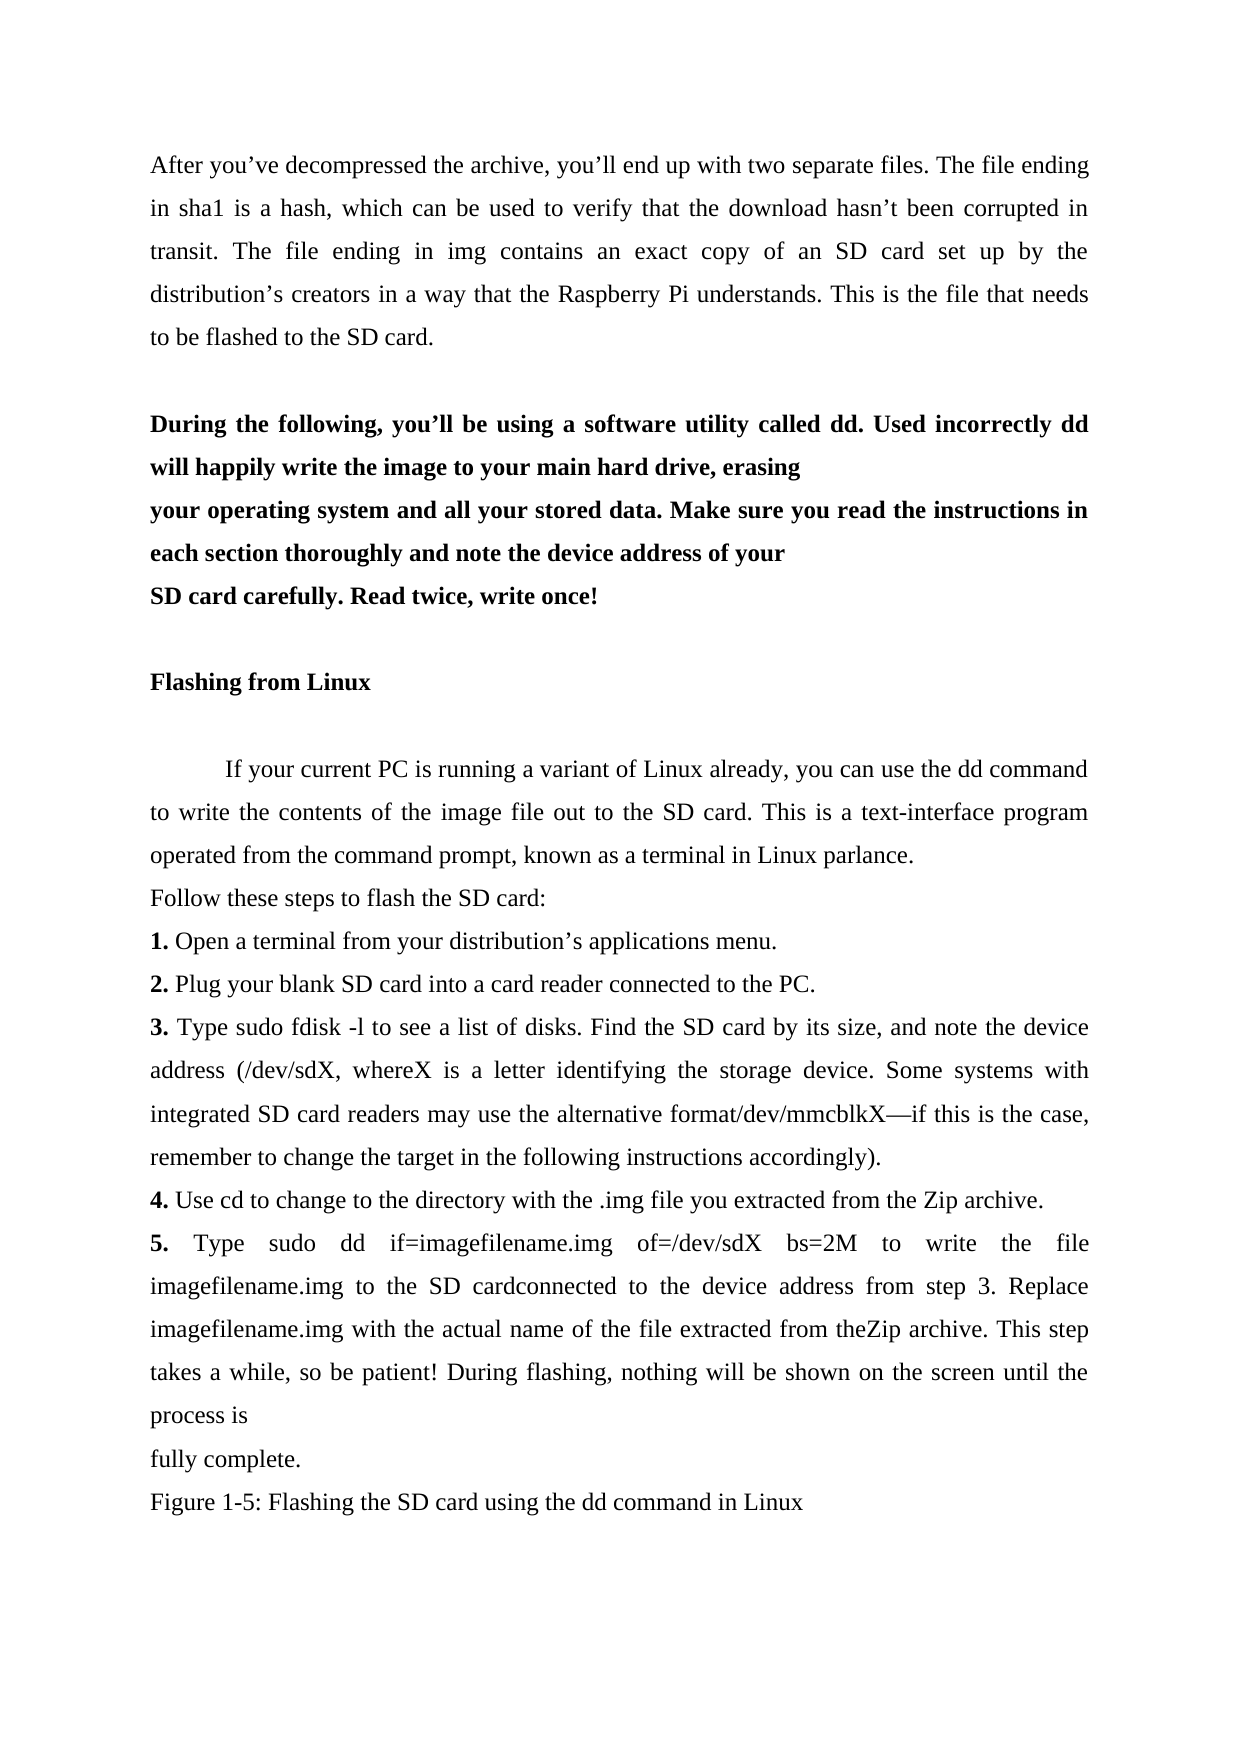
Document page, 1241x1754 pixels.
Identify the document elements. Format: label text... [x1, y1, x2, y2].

text During the following, you’ll be using a software utility called dd. Used incorrectly dd will happily write the image to your main hard drive, erasing [150, 409, 1090, 481]
text your operating system and all your stored data. Make sure you read the instructions in each section thoroughly and note the device address of your [150, 495, 1090, 567]
text Flashing from Linux [150, 667, 1090, 696]
text SD card carefully. Read twice, write once! [150, 581, 1090, 610]
text 5. Type sudo dd if=imagefilename.img of=/dev/sdX bs=2M to write the file imagefilename.img to the SD cardconnected to the device address from step 3. Replace imagefilename.img with the actual name of the file extracted from theZip archive. This step takes a while, so be patient! During flashing, nothing will be shown on the screen until the process is [150, 1228, 1090, 1429]
text 1. Open a terminal from your distribution’s applications menu. [150, 926, 1090, 955]
text Figure 1-5: Flashing the SD card using the dd command in Linux [150, 1487, 1090, 1516]
text If your current PC is running a variant of Linux already, you can use the dd command to write the contents of the image file out to the SD card. This is a text-interface program operated from the command prompt, known as a terminal in Linux parlance. [150, 754, 1090, 869]
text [150, 150, 1090, 351]
text 2. Plug your blank SD card into a card reader connected to the PC. [150, 969, 1090, 998]
text 4. Use cd to change to the directory with the .img file you extracted from the Zip archive. [150, 1185, 1090, 1214]
text fully complete. [150, 1444, 1090, 1472]
text 3. Type sudo fdisk -l to see a list of disks. Find the SD card by its size, and note the device address (/dev/sdX, whereX is a letter identifying the storage device. Some systems with integrated SD card readers may use the alternative format/dev/mmcblkX—if this is the case, remember to change the target in the following instructions accordingly). [150, 1012, 1090, 1171]
text Follow these steps to flash the SD card: [150, 883, 1090, 912]
